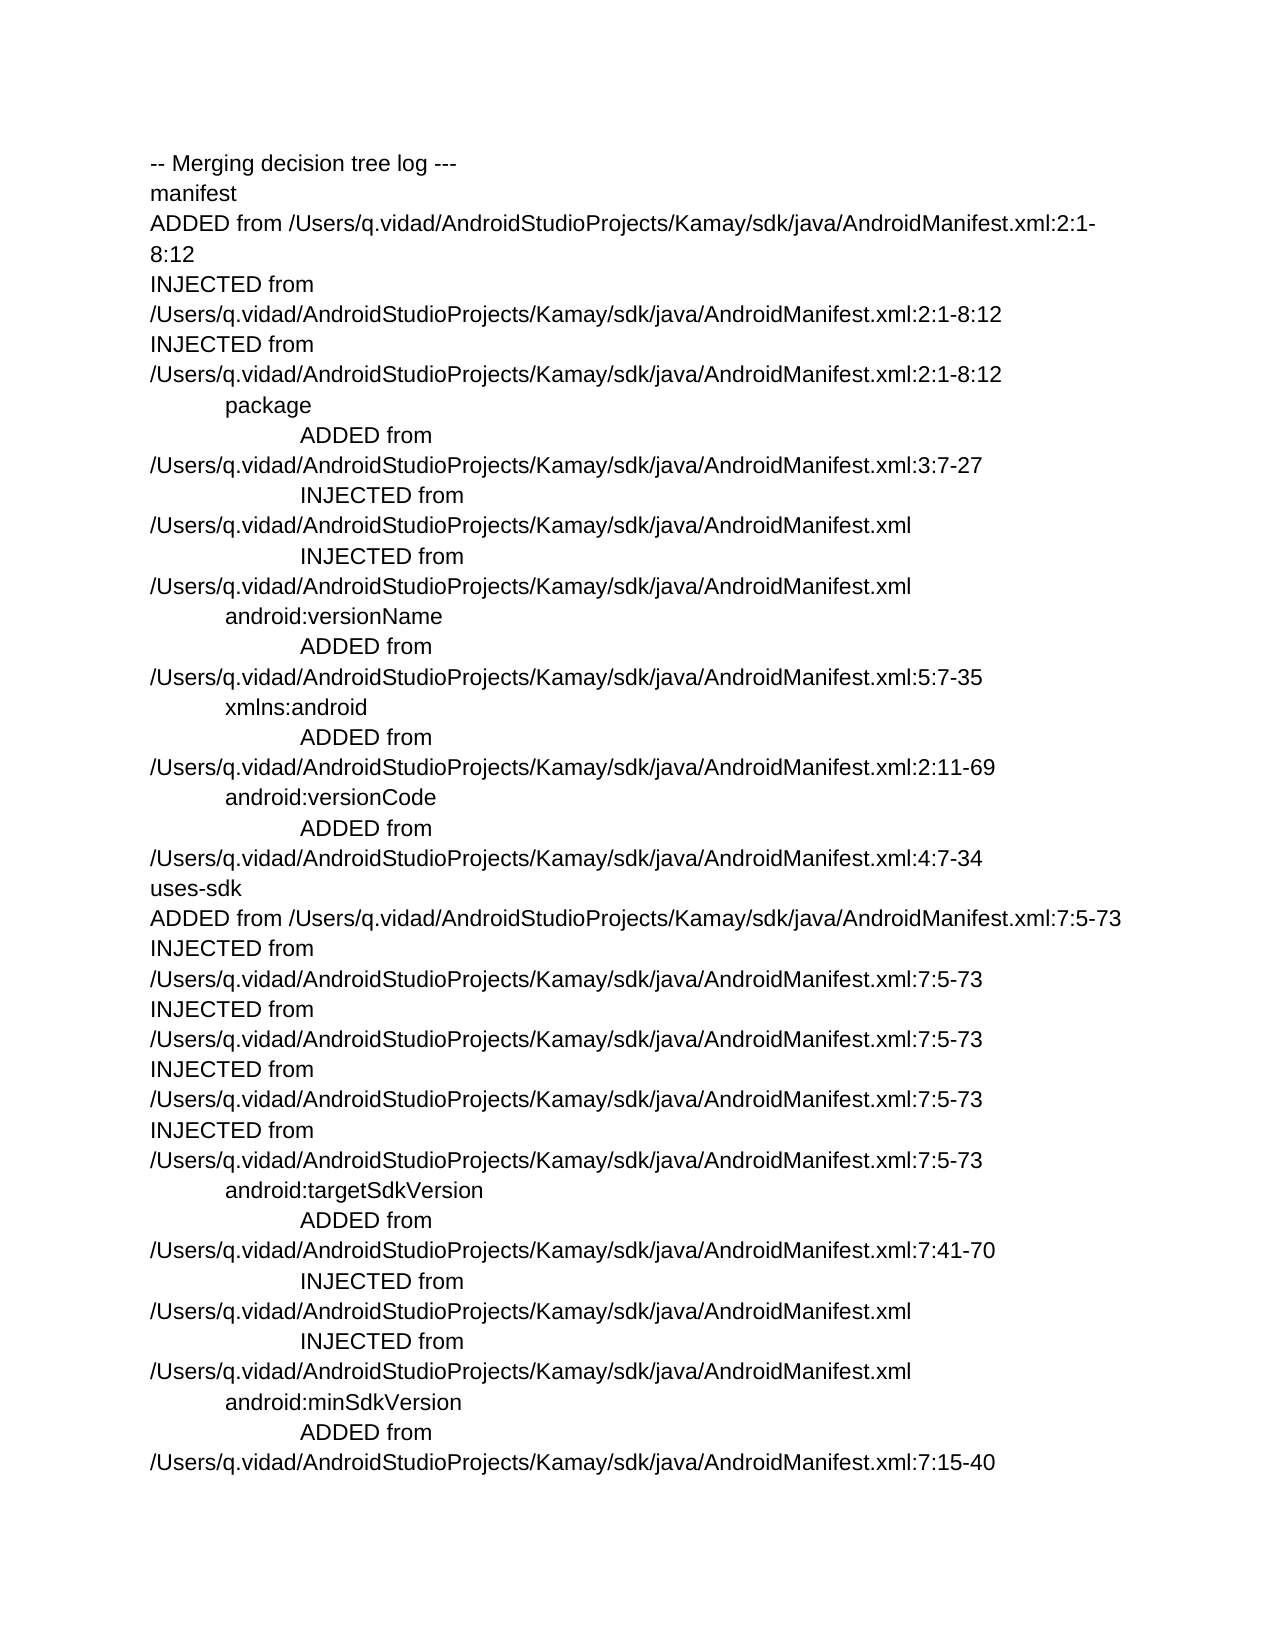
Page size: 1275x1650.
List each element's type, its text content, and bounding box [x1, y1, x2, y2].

text INJECTED from /Users/q.vidad/AndroidStudioProjects/Kamay/sdk/java/AndroidManifest.xml:2:1-8:12 [150, 271, 1125, 327]
text INJECTED from /Users/q.vidad/AndroidStudioProjects/Kamay/sdk/java/AndroidManifest.xml [150, 482, 1125, 539]
text ADDED from /Users/q.vidad/AndroidStudioProjects/Kamay/sdk/java/AndroidManifest.xml:2:11-69 [150, 724, 1125, 781]
text ADDED from /Users/q.vidad/AndroidStudioProjects/Kamay/sdk/java/AndroidManifest.xml:7:15-40 [150, 1419, 1125, 1475]
text ADDED from /Users/q.vidad/AndroidStudioProjects/Kamay/sdk/java/AndroidManifest.xml:7:41-70 [150, 1207, 1125, 1264]
text -- Merging decision tree log --- [150, 150, 1125, 176]
text INJECTED from /Users/q.vidad/AndroidStudioProjects/Kamay/sdk/java/AndroidManifest.xml:7:5-73 [150, 1056, 1125, 1113]
text ADDED from /Users/q.vidad/AndroidStudioProjects/Kamay/sdk/java/AndroidManifest.xml:4:7-34 [150, 814, 1125, 871]
text ADDED from /Users/q.vidad/AndroidStudioProjects/Kamay/sdk/java/AndroidManifest.xml:5:7-35 [150, 633, 1125, 690]
text android:minSdkVersion [150, 1388, 1125, 1415]
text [150, 1328, 1125, 1385]
text INJECTED from /Users/q.vidad/AndroidStudioProjects/Kamay/sdk/java/AndroidManifest.xml [150, 1268, 1125, 1324]
text manifest [150, 180, 1125, 207]
text INJECTED from /Users/q.vidad/AndroidStudioProjects/Kamay/sdk/java/AndroidManifest.xml:2:1-8:12 [150, 331, 1125, 388]
text package [150, 392, 1125, 418]
text INJECTED from /Users/q.vidad/AndroidStudioProjects/Kamay/sdk/java/AndroidManifest.xml [150, 543, 1125, 599]
text ADDED from /Users/q.vidad/AndroidStudioProjects/Kamay/sdk/java/AndroidManifest.xml:2:1-8:12 [150, 210, 1125, 267]
text android:versionName [150, 603, 1125, 629]
text INJECTED from /Users/q.vidad/AndroidStudioProjects/Kamay/sdk/java/AndroidManifest.xml:7:5-73 [150, 996, 1125, 1052]
text ADDED from /Users/q.vidad/AndroidStudioProjects/Kamay/sdk/java/AndroidManifest.xml:3:7-27 [150, 422, 1125, 478]
text android:targetSdkVersion [150, 1177, 1125, 1203]
text xmlns:android [150, 694, 1125, 720]
text uses-sdk [150, 875, 1125, 901]
text INJECTED from /Users/q.vidad/AndroidStudioProjects/Kamay/sdk/java/AndroidManifest.xml:7:5-73 [150, 935, 1125, 992]
text ADDED from /Users/q.vidad/AndroidStudioProjects/Kamay/sdk/java/AndroidManifest.xml:7:5-73 [150, 905, 1125, 932]
text INJECTED from /Users/q.vidad/AndroidStudioProjects/Kamay/sdk/java/AndroidManifest.xml:7:5-73 [150, 1117, 1125, 1173]
text android:versionCode [150, 784, 1125, 811]
